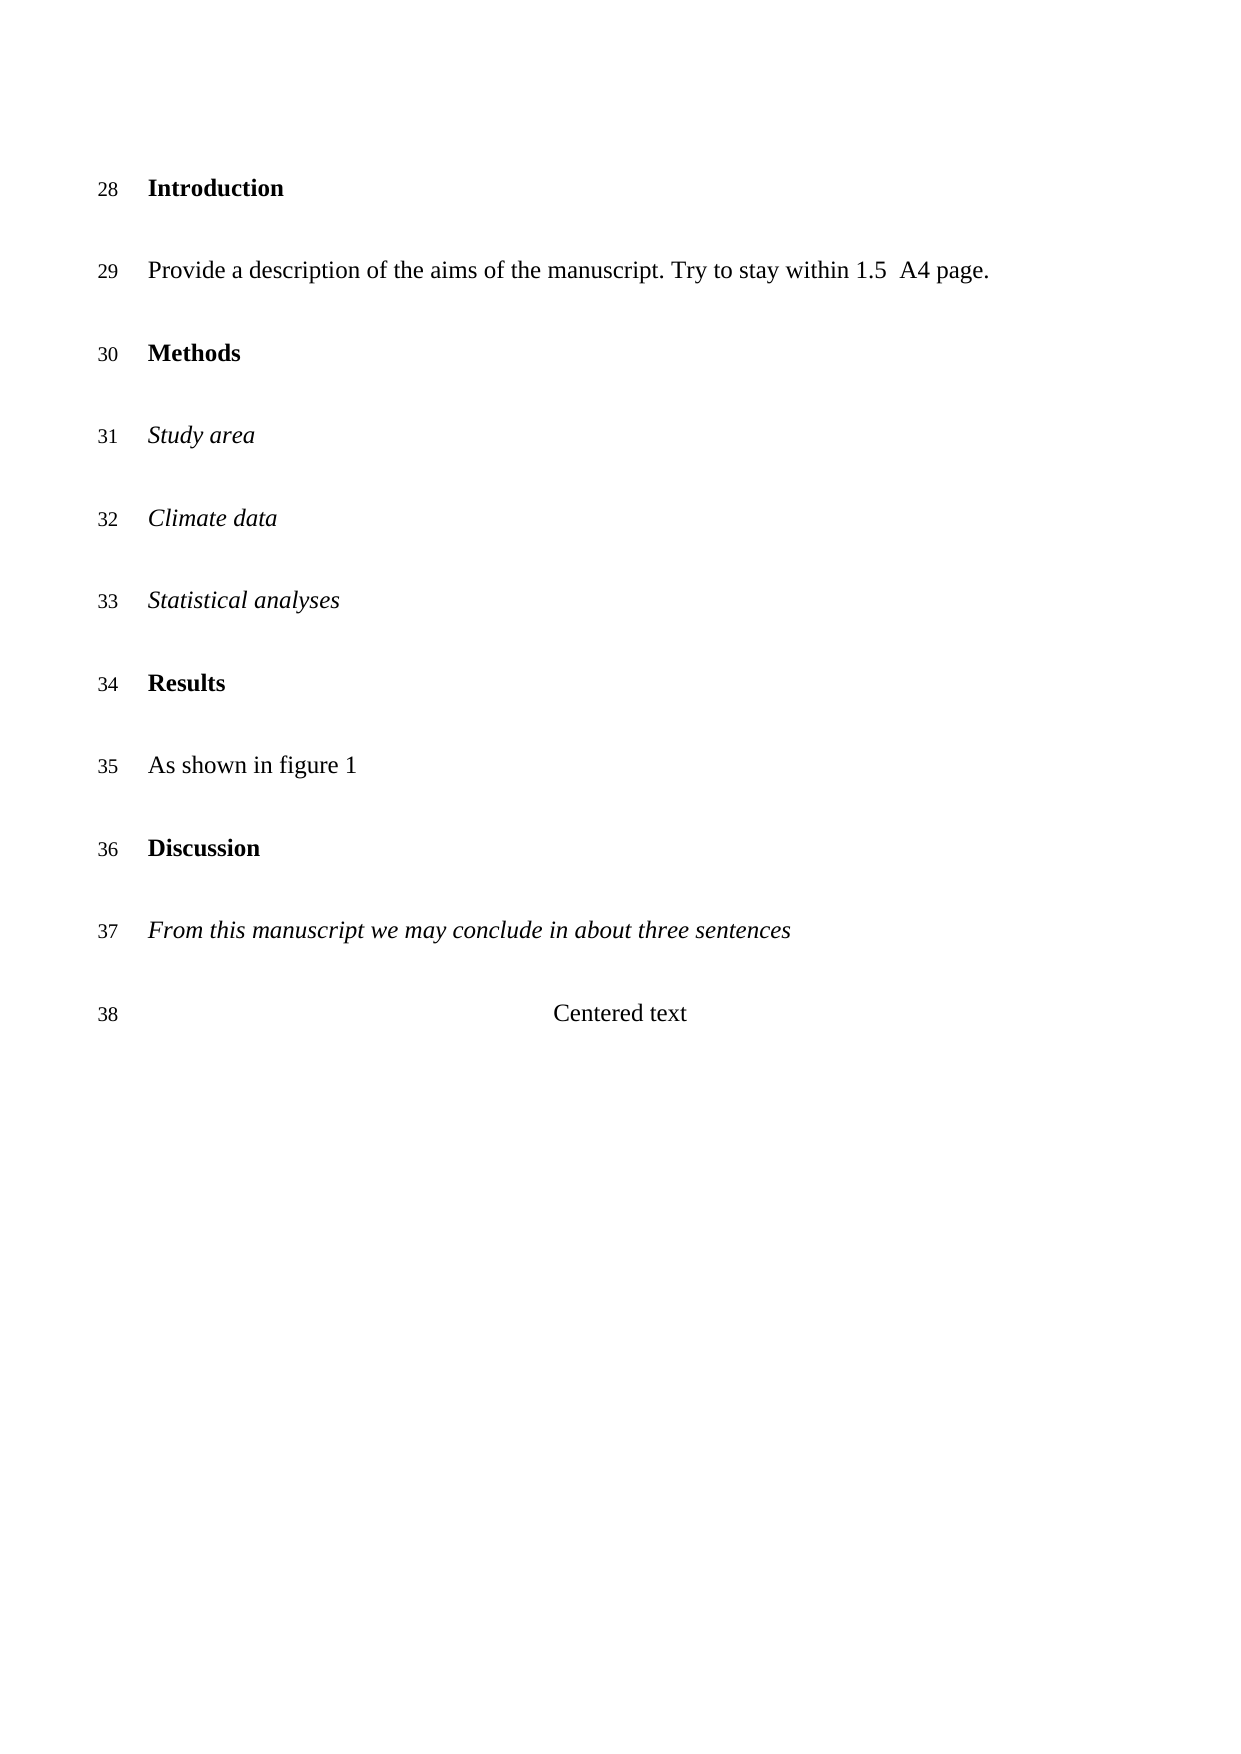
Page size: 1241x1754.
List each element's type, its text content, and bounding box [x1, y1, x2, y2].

text As shown in figure 1 [148, 750, 1092, 779]
subtitle Discussion [148, 833, 1092, 861]
subtitle Statistical analyses [148, 585, 1092, 614]
text Provide a description of the aims of the manuscript. Try to stay within 1.5 A4 page. [148, 255, 1092, 284]
subtitle Study area [148, 420, 1092, 449]
subtitle Climate data [148, 503, 1092, 531]
subtitle From this manuscript we may conclude in about three sentences [148, 915, 1092, 944]
subtitle Centered text [148, 998, 1092, 1026]
subtitle Methods [148, 338, 1092, 366]
subtitle Introduction [148, 173, 1092, 201]
subtitle Results [148, 668, 1092, 696]
